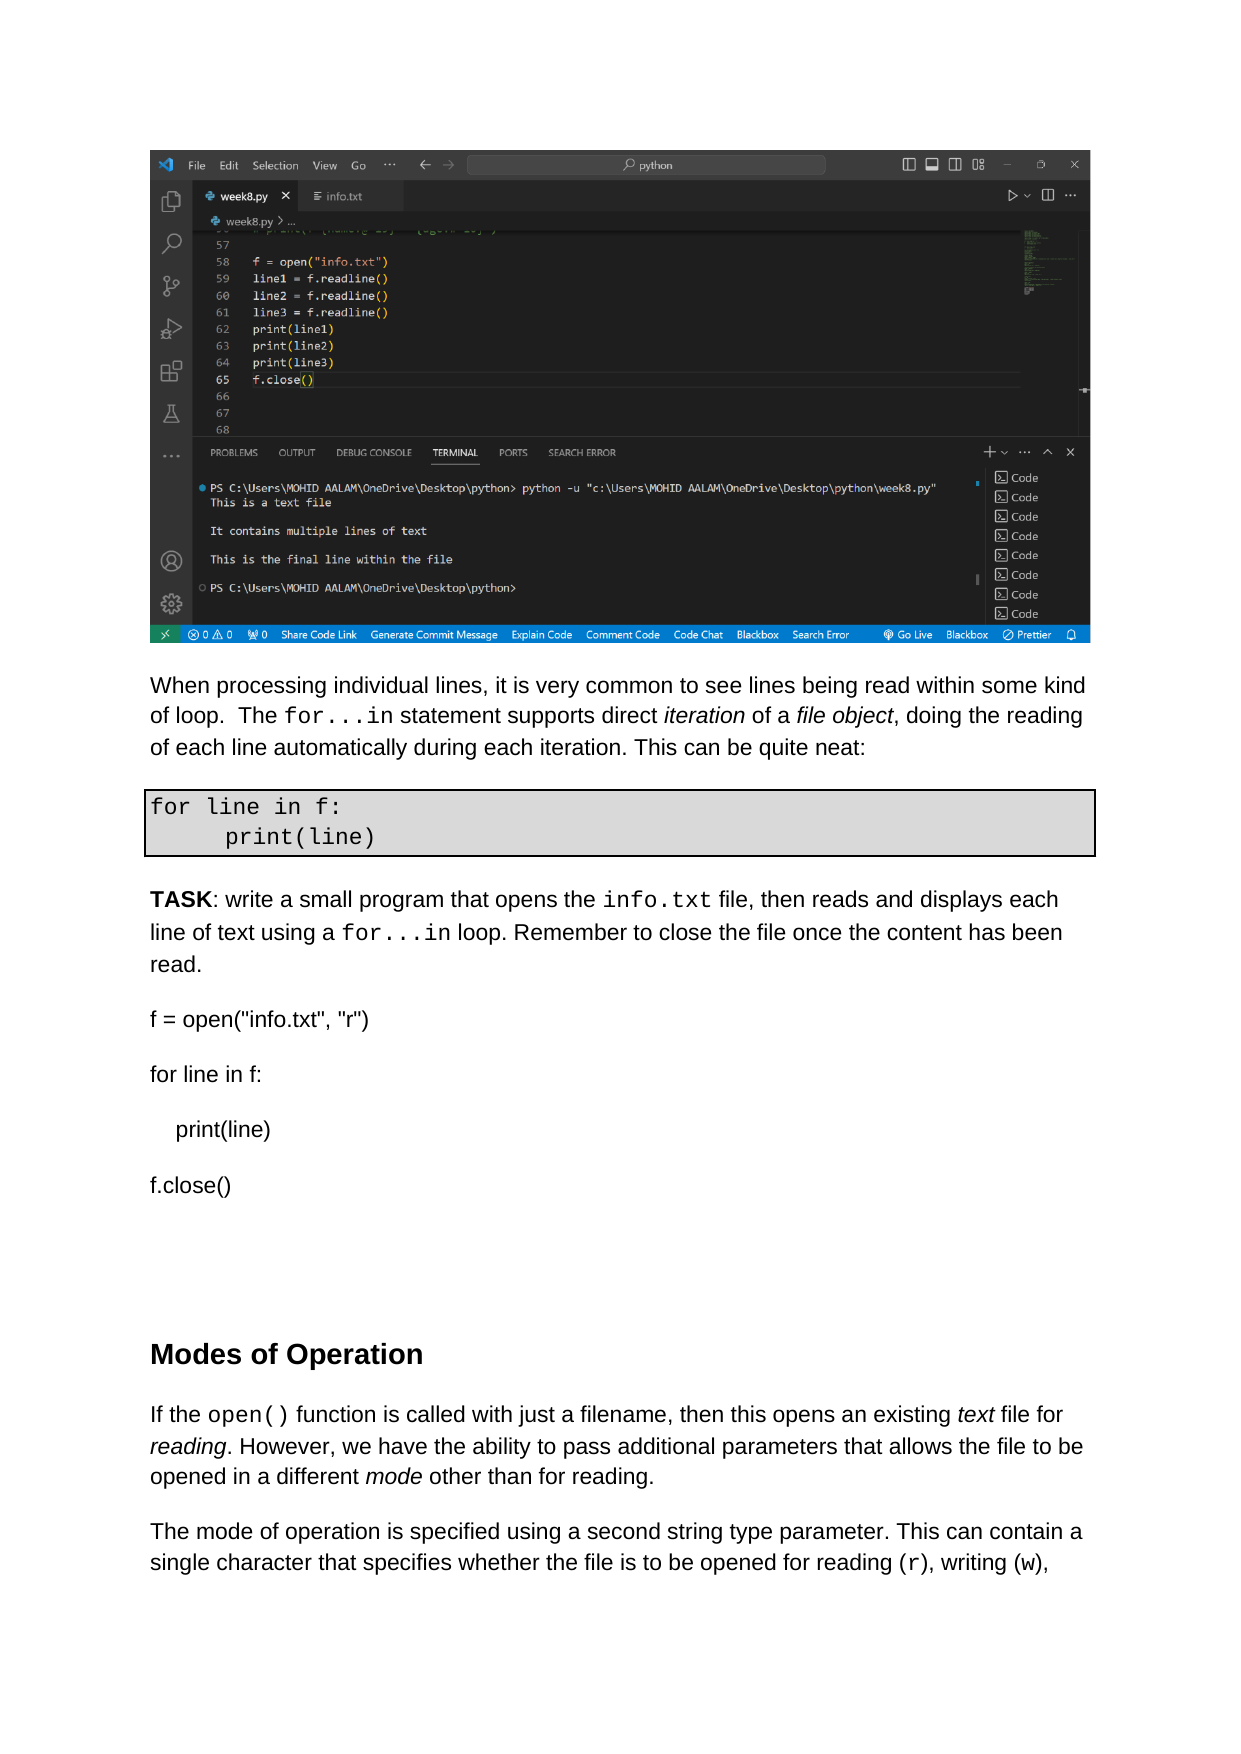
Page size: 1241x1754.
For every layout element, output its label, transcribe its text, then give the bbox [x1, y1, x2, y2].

text f = open("info.txt", "r") [150, 1006, 1090, 1032]
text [150, 1518, 1090, 1577]
text If the open() function is called with just a filename, then this opens an existing text file for reading. However, we have the ability to pass additional parameters that allows the file to be opened in a different mode other than for reading. [150, 1401, 1090, 1489]
text for line in f: [150, 1061, 1090, 1087]
text TASK: write a small program that opens the info.txt file, then reads and displays each line of text using a for...in loop. Remember to close the file once the content has been read. [150, 886, 1090, 977]
picture [150, 150, 1091, 643]
text print(line) [146, 819, 1094, 855]
text for line in f: [146, 791, 1094, 819]
text print(line) [150, 1116, 1090, 1143]
text f.close() [150, 1172, 1090, 1198]
text When processing individual lines, it is very common to see lines being read within some kind of loop. The for...in statement supports direct iteration of a file object, doing the reading of each line automatically during each iteration. This can be quite neat: [150, 672, 1090, 760]
text Modes of Operation [150, 1337, 1090, 1371]
